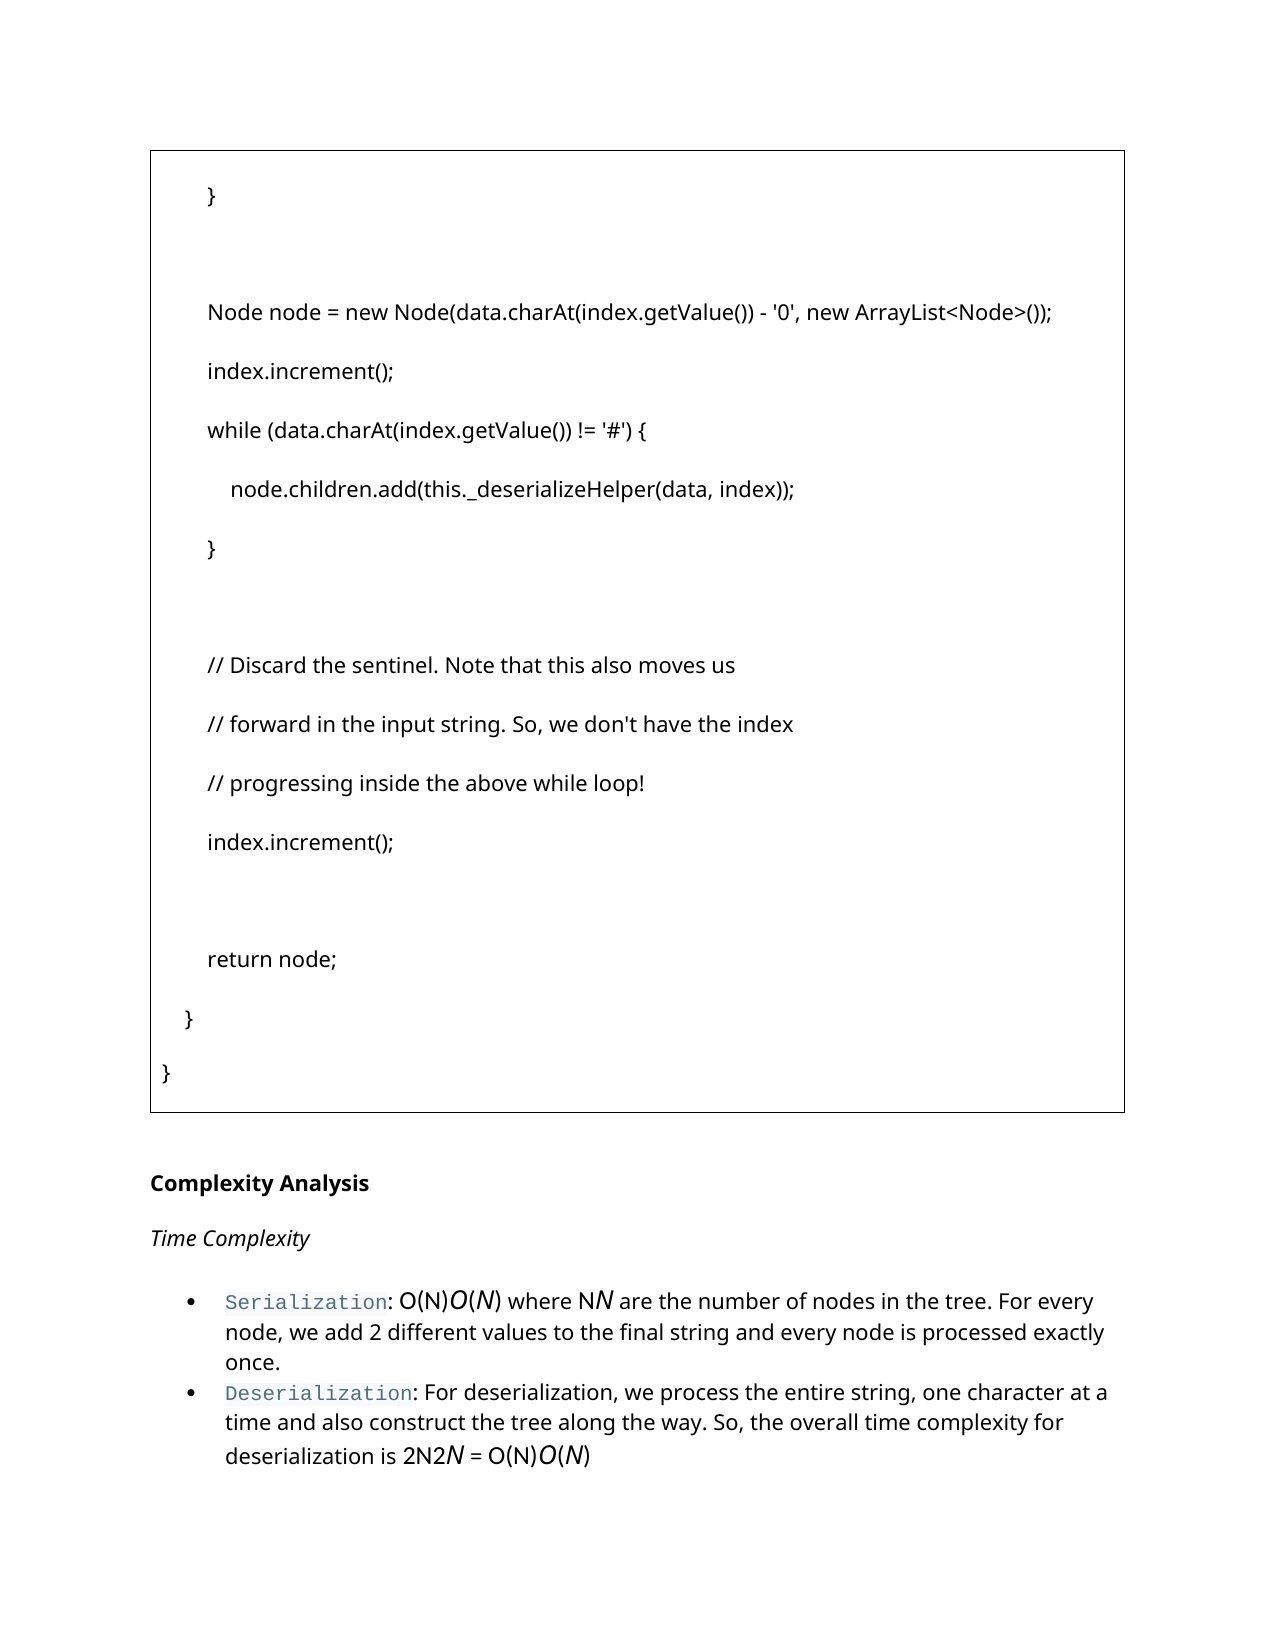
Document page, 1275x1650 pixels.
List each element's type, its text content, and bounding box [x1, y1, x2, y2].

text Time Complexity [150, 1223, 1125, 1252]
list Deserialization: For deserialization, we process the entire string, one character at a time and also construct the tree along the way. So, the overall time complexity for deserialization is 2N2N = O(N)O(N) [187, 1377, 1125, 1472]
text Complexity Analysis [150, 1168, 1125, 1198]
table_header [151, 151, 1124, 1112]
list Serialization: O(N)O(N) where NN are the number of nodes in the tree. For every node, we add 2 different values to the final string and every node is processed exactly once. [187, 1282, 1125, 1377]
